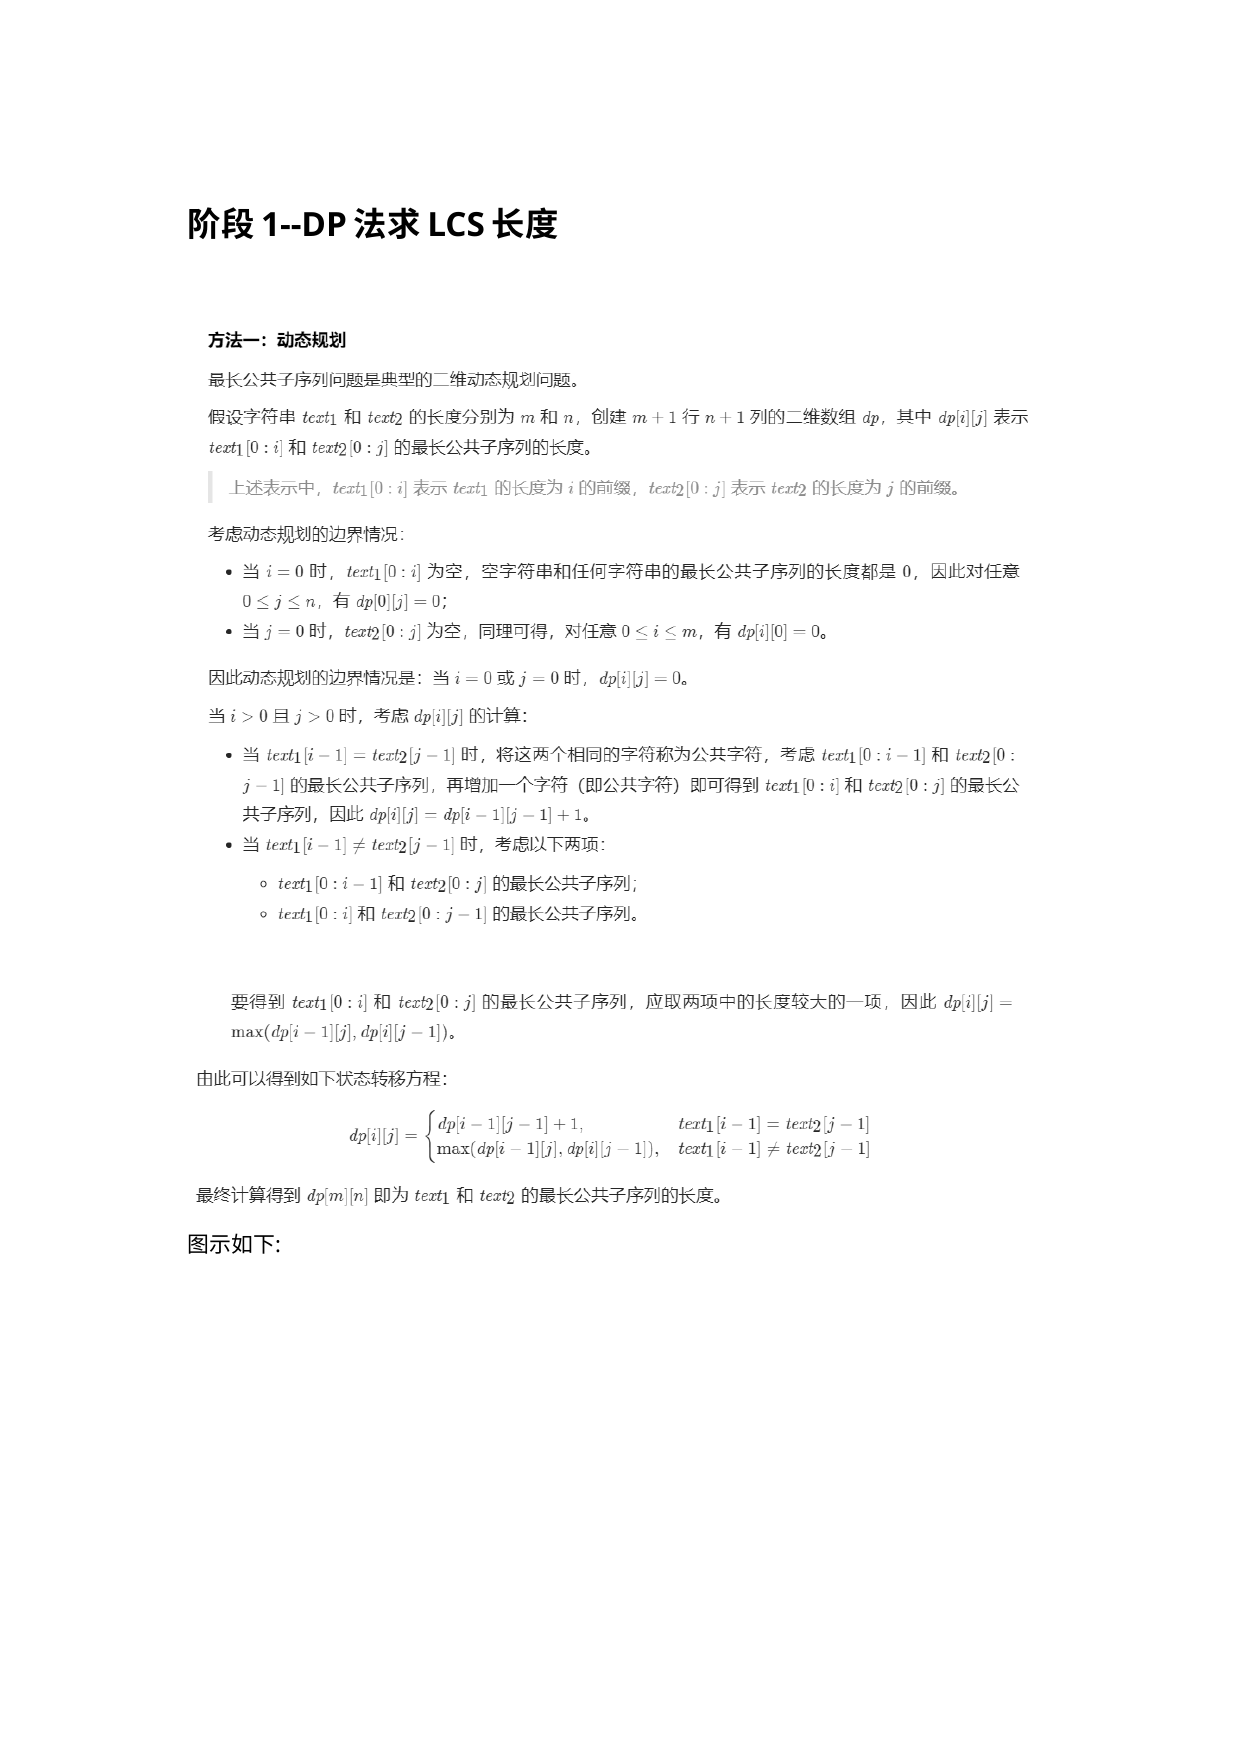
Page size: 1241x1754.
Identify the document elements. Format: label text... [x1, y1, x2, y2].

picture [187, 966, 1053, 1213]
text 图示如下: [187, 1226, 1053, 1259]
subtitle 阶段1--DP法求LCS长度 [187, 189, 1053, 254]
picture [187, 316, 1053, 938]
